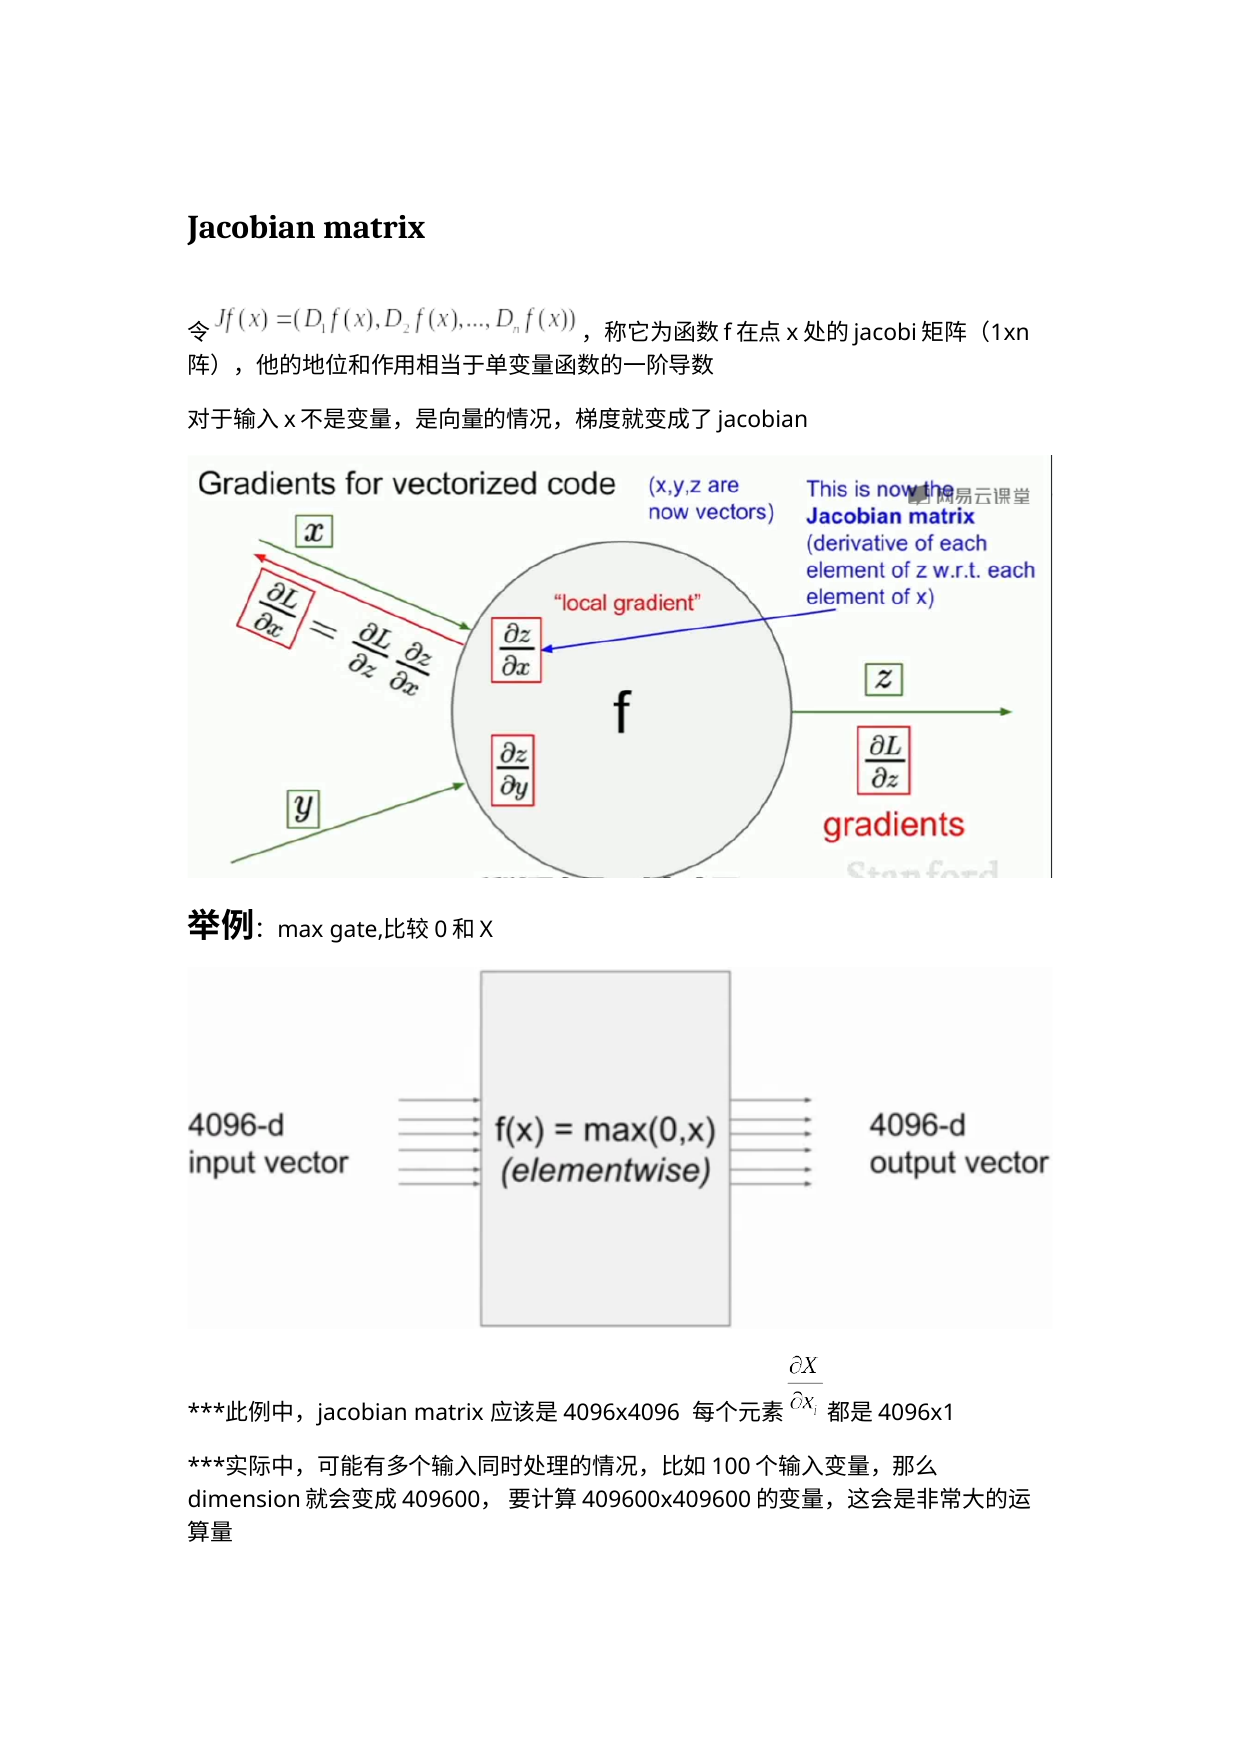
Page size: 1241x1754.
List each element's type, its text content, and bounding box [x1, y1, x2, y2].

text 举例：max gate,比较0和X [187, 899, 1053, 947]
picture [187, 455, 1053, 878]
text ***实际中，可能有多个输入同时处理的情况，比如100个输入变量，那么dimension就会变成409600， 要计算409600x409600的变量，这会是非常大的运算量 [187, 1448, 1053, 1547]
picture [187, 967, 1053, 1329]
subtitle Jacobian matrix [187, 208, 1053, 247]
text 对于输入x不是变量，是向量的情况，梯度就变成了jacobian [187, 401, 1053, 434]
text 令，称它为函数f在点x处的jacobi矩阵（1xn阵），他的地位和作用相当于单变量函数的一阶导数 [187, 302, 1053, 380]
text ***此例中，jacobian matrix 应该是4096x4096 每个元素都是4096x1 [187, 1349, 1053, 1427]
